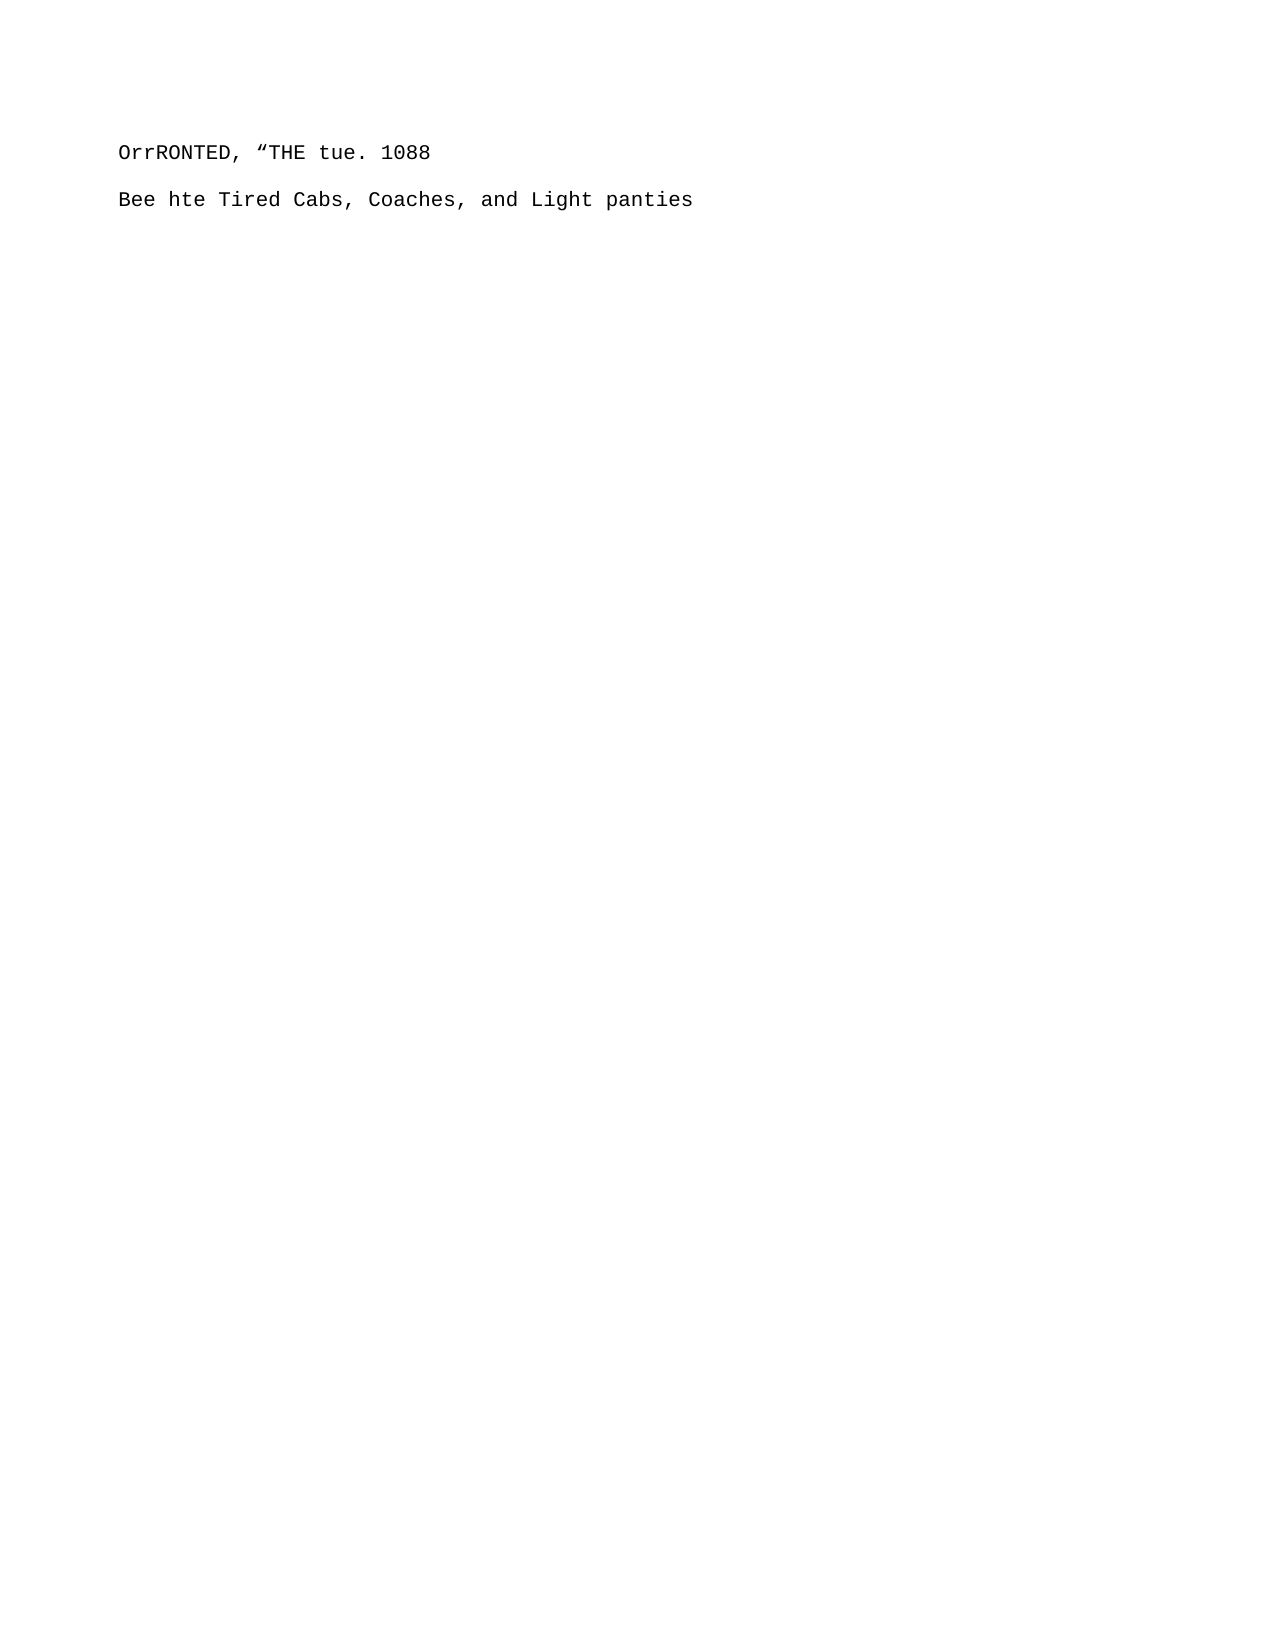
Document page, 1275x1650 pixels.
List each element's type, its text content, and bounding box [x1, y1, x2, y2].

text Bee hte Tired Cabs, Coaches, and Light panties [118, 189, 1157, 213]
text OrrRONTED, “THE tue. 1088 [118, 142, 1157, 165]
